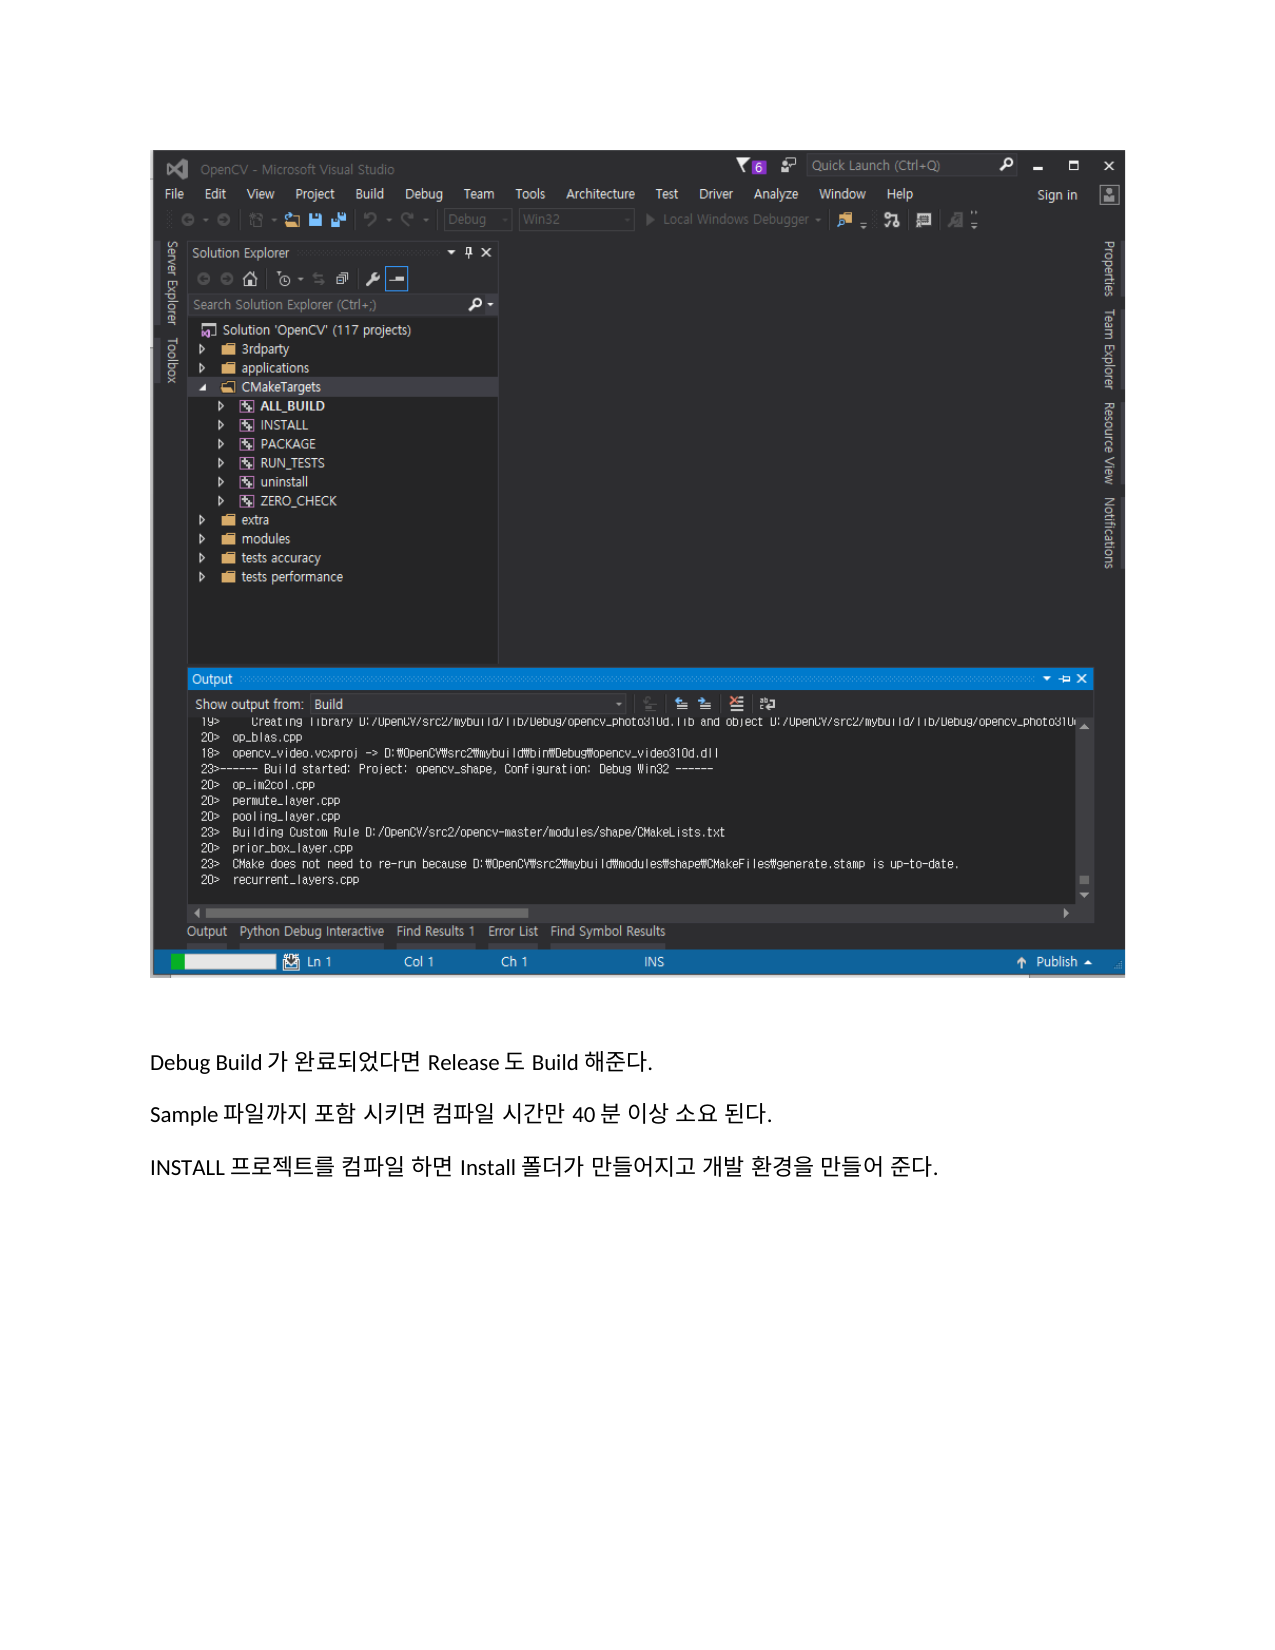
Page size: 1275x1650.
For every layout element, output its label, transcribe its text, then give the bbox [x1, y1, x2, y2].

picture [150, 150, 1125, 978]
text INSTALL 프로젝트를 컴파일 하면 Install 폴더가 만들어지고 개발 환경을 만들어 준다. [150, 1148, 1125, 1182]
text Debug Build가 완료되었다면 Release도 Build 해준다. [150, 1043, 1125, 1077]
text Sample 파일까지 포함 시키면 컴파일 시간만 40분 이상 소요 된다. [150, 1096, 1125, 1129]
